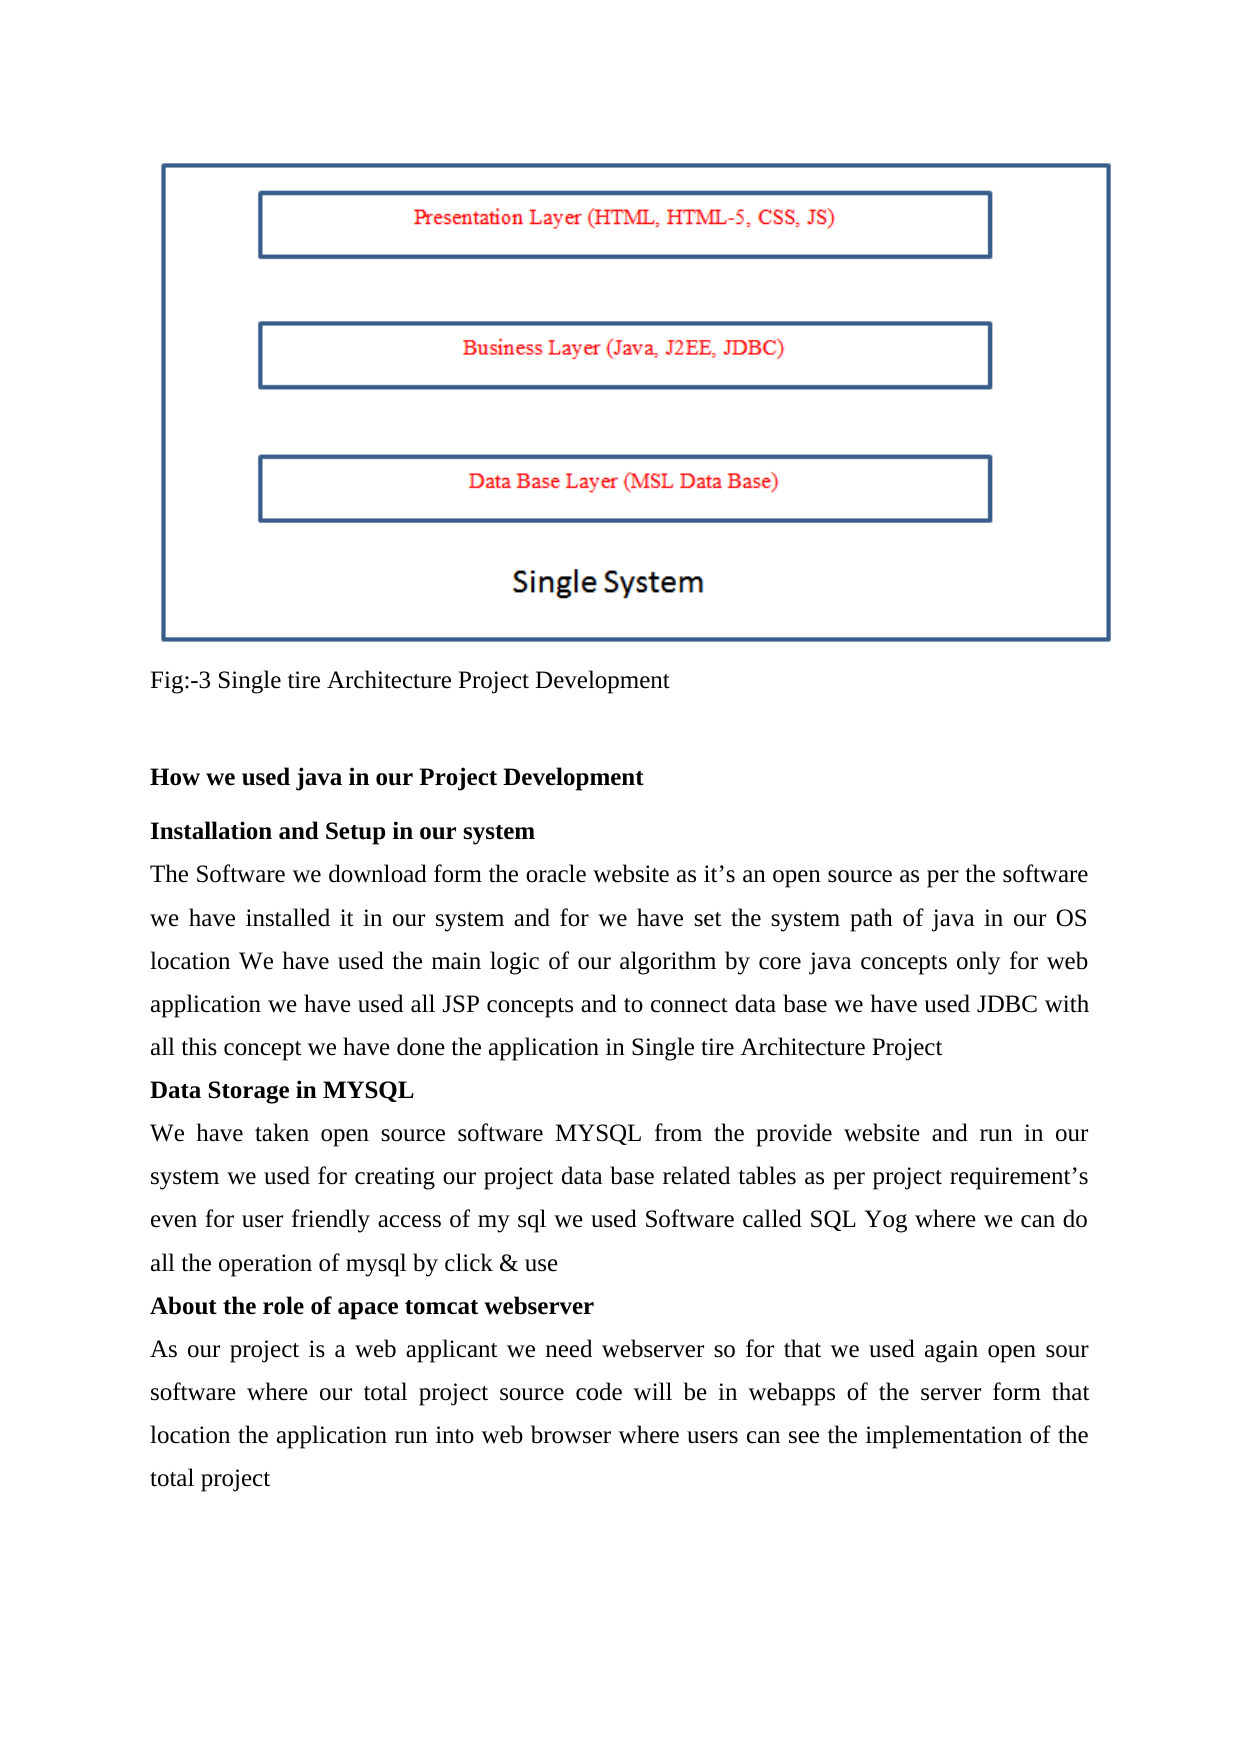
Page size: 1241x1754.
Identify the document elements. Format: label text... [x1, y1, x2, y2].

text Data Storage in MYSQL [150, 1075, 1090, 1104]
text The Software we download form the oracle website as it’s an open source as per the software we have installed it in our system and for we have set the system path of java in our OS location We have used the main logic of our algorithm by core java concepts only for web application we have used all JSP concepts and to connect data base we have used JDBC with all this concept we have done the application in Single tire Architecture Project [150, 859, 1090, 1061]
text Installation and Setup in our system [150, 816, 1090, 845]
text We have taken open source software MYSQL from the provide website and run in our system we used for creating our project data base related tables as per project requirement’s even for user friendly access of my sql we used Software called SQL Yog where we can do all the operation of mysql by click & use [150, 1118, 1090, 1276]
text As our project is a web applicant we need webserver so for that we used again open sour software where our total project source code will be in webapps of the server form that location the application run into web browser where users can see the implementation of the total project [150, 1334, 1090, 1492]
picture [150, 150, 1124, 652]
text About the role of apace tomcat webserver [150, 1291, 1090, 1319]
text Fig:-3 Single tire Architecture Project Development [150, 666, 1090, 694]
text How we used java in our Project Development [150, 762, 1090, 791]
